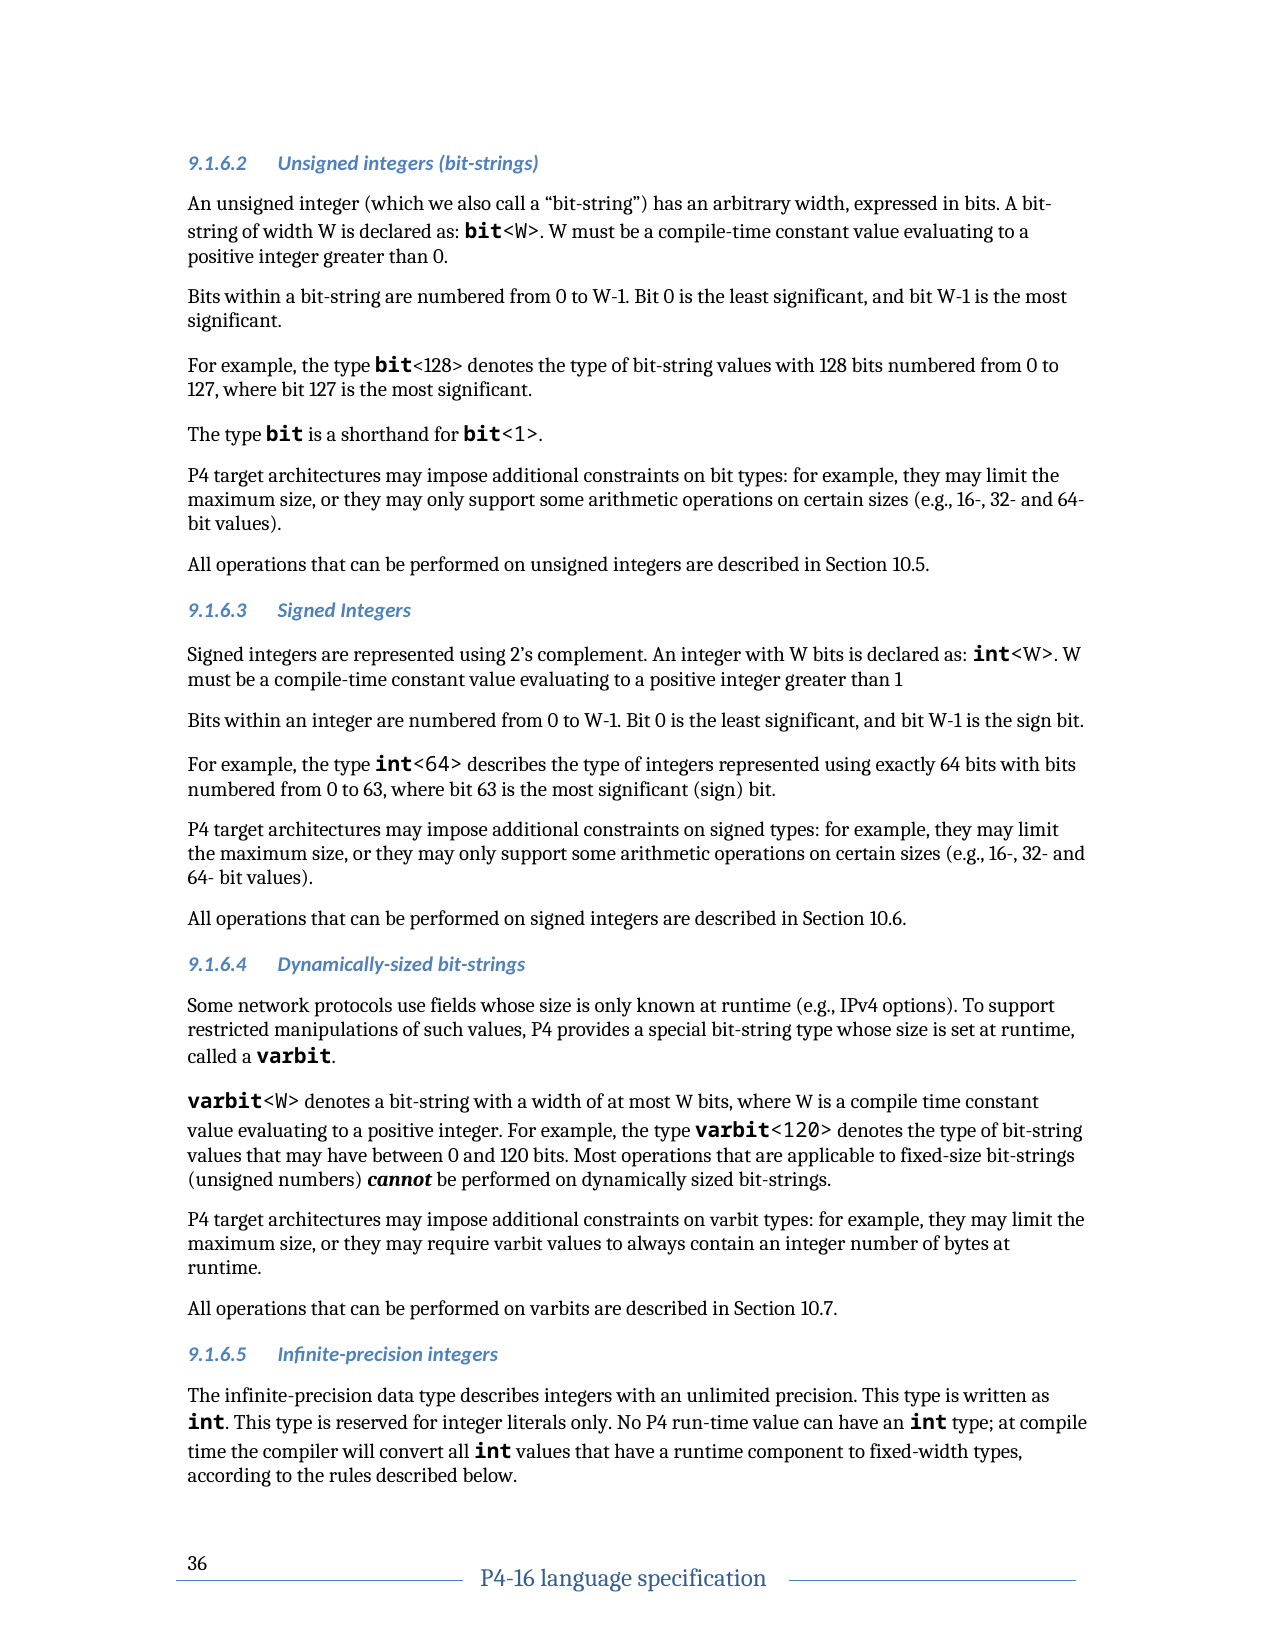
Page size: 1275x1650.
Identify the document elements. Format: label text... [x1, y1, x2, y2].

text P4 target architectures may impose additional constraints on signed types: for example, they may limit the maximum size, or they may only support some arithmetic operations on certain sizes (e.g., 16-, 32- and 64- bit values). [187, 818, 1087, 890]
text P4 target architectures may impose additional constraints on varbit types: for example, they may limit the maximum size, or they may require varbit values to always contain an integer number of bytes at runtime. [187, 1208, 1087, 1280]
text Bits within a bit-string are numbered from 0 to W-1. Bit 0 is the least significant, and bit W-1 is the most significant. [187, 285, 1087, 333]
subtitle Dynamically-sized bit-strings [187, 951, 1087, 977]
text All operations that can be performed on varbits are described in Section 10.6. [187, 1296, 1087, 1320]
text P4 target architectures may impose additional constraints on bit types: for example, they may limit the maximum size, or they may only support some arithmetic operations on certain sizes (e.g., 16-, 32- and 64- bit values). [187, 464, 1087, 536]
text For example, the type bit<128> denotes the type of bit-string values with 128 bits numbered from 0 to 127, where bit 127 is the most significant. [187, 350, 1087, 402]
text Some network protocols use fields whose size is only known at runtime (e.g., IPv4 options). To support restricted manipulations of such values, P4 provides a special bit-string type whose size is set at runtime, called a varbit. [187, 993, 1087, 1070]
text varbit<W> denotes a bit-string with a width of at most W bits, where W is a compile time constant value evaluating to a positive integer. For example, the type varbit<120> denotes the type of bit-string values that may have between 0 and 120 bits. Most operations that are applicable to fixed-size bit-strings (unsigned numbers) cannot be performed on dynamically sized bit-strings. [187, 1086, 1087, 1191]
text All operations that can be performed on unsigned integers are described in Section 10.4. [187, 552, 1087, 576]
text Bits within an integer are numbered from 0 to W-1. Bit 0 is the least significant, and bit W-1 is the sign bit. [187, 708, 1087, 732]
text Signed integers are represented using 2’s complement. An integer with W bits is declared as: int<W>. W must be a compile-time constant value evaluating to a positive integer greater than 1 [187, 639, 1087, 692]
subtitle Signed Integers [187, 597, 1087, 623]
text The infinite-precision data type describes integers with an unlimited precision. This type is written as int. This type is reserved for integer literals only. No P4 run-time value can have an int type; at compile time the compiler will convert all int values that have a runtime component to fixed-width types, according to the rules described below. [187, 1383, 1087, 1488]
text For example, the type int<64> describes the type of integers represented using exactly 64 bits with bits numbered from 0 to 63, where bit 63 is the most significant (sign) bit. [187, 749, 1087, 801]
text An unsigned integer (which we also call a “bit-string”) has an arbitrary width, expressed in bits. A bit-string of width W is declared as: bit<W>. W must be a compile-time constant value evaluating to a positive integer greater than 0. [187, 192, 1087, 268]
text All operations that can be performed on signed integers are described in Section 10.5. [187, 907, 1087, 931]
subtitle Infinite-precision integers [187, 1341, 1087, 1367]
text The type bit is a shorthand for bit<1>. [187, 419, 1087, 447]
subtitle Unsigned integers (bit-strings) [187, 150, 1087, 175]
